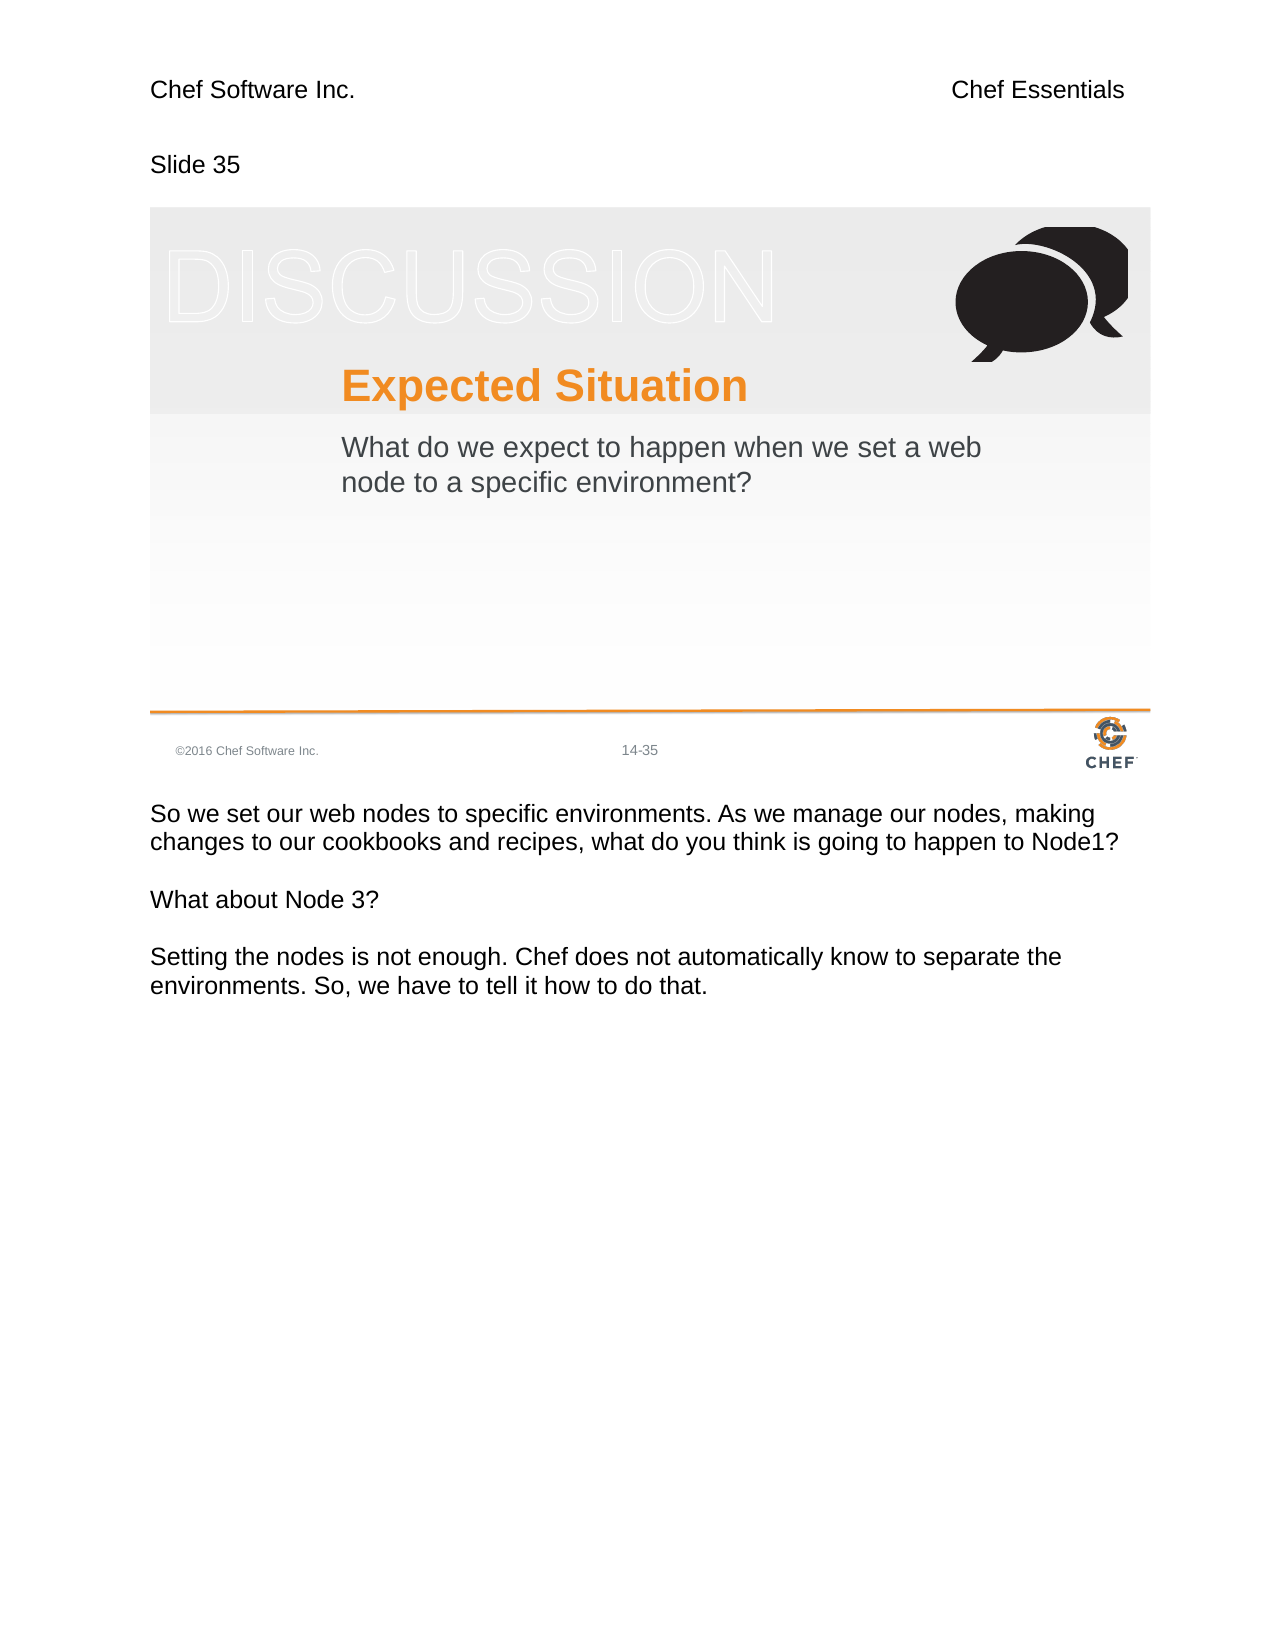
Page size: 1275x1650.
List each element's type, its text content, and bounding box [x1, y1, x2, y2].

text What about Node 3? [150, 885, 1125, 913]
text Slide 35 [150, 150, 1125, 179]
text So we set our web nodes to specific environments. As we manage our nodes, making changes to our cookbooks and recipes, what do you think is going to happen to Node1? [150, 798, 1125, 856]
text Setting the nodes is not enough. Chef does not automatically know to separate the environments. So, we have to tell it how to do that. [150, 942, 1125, 1000]
